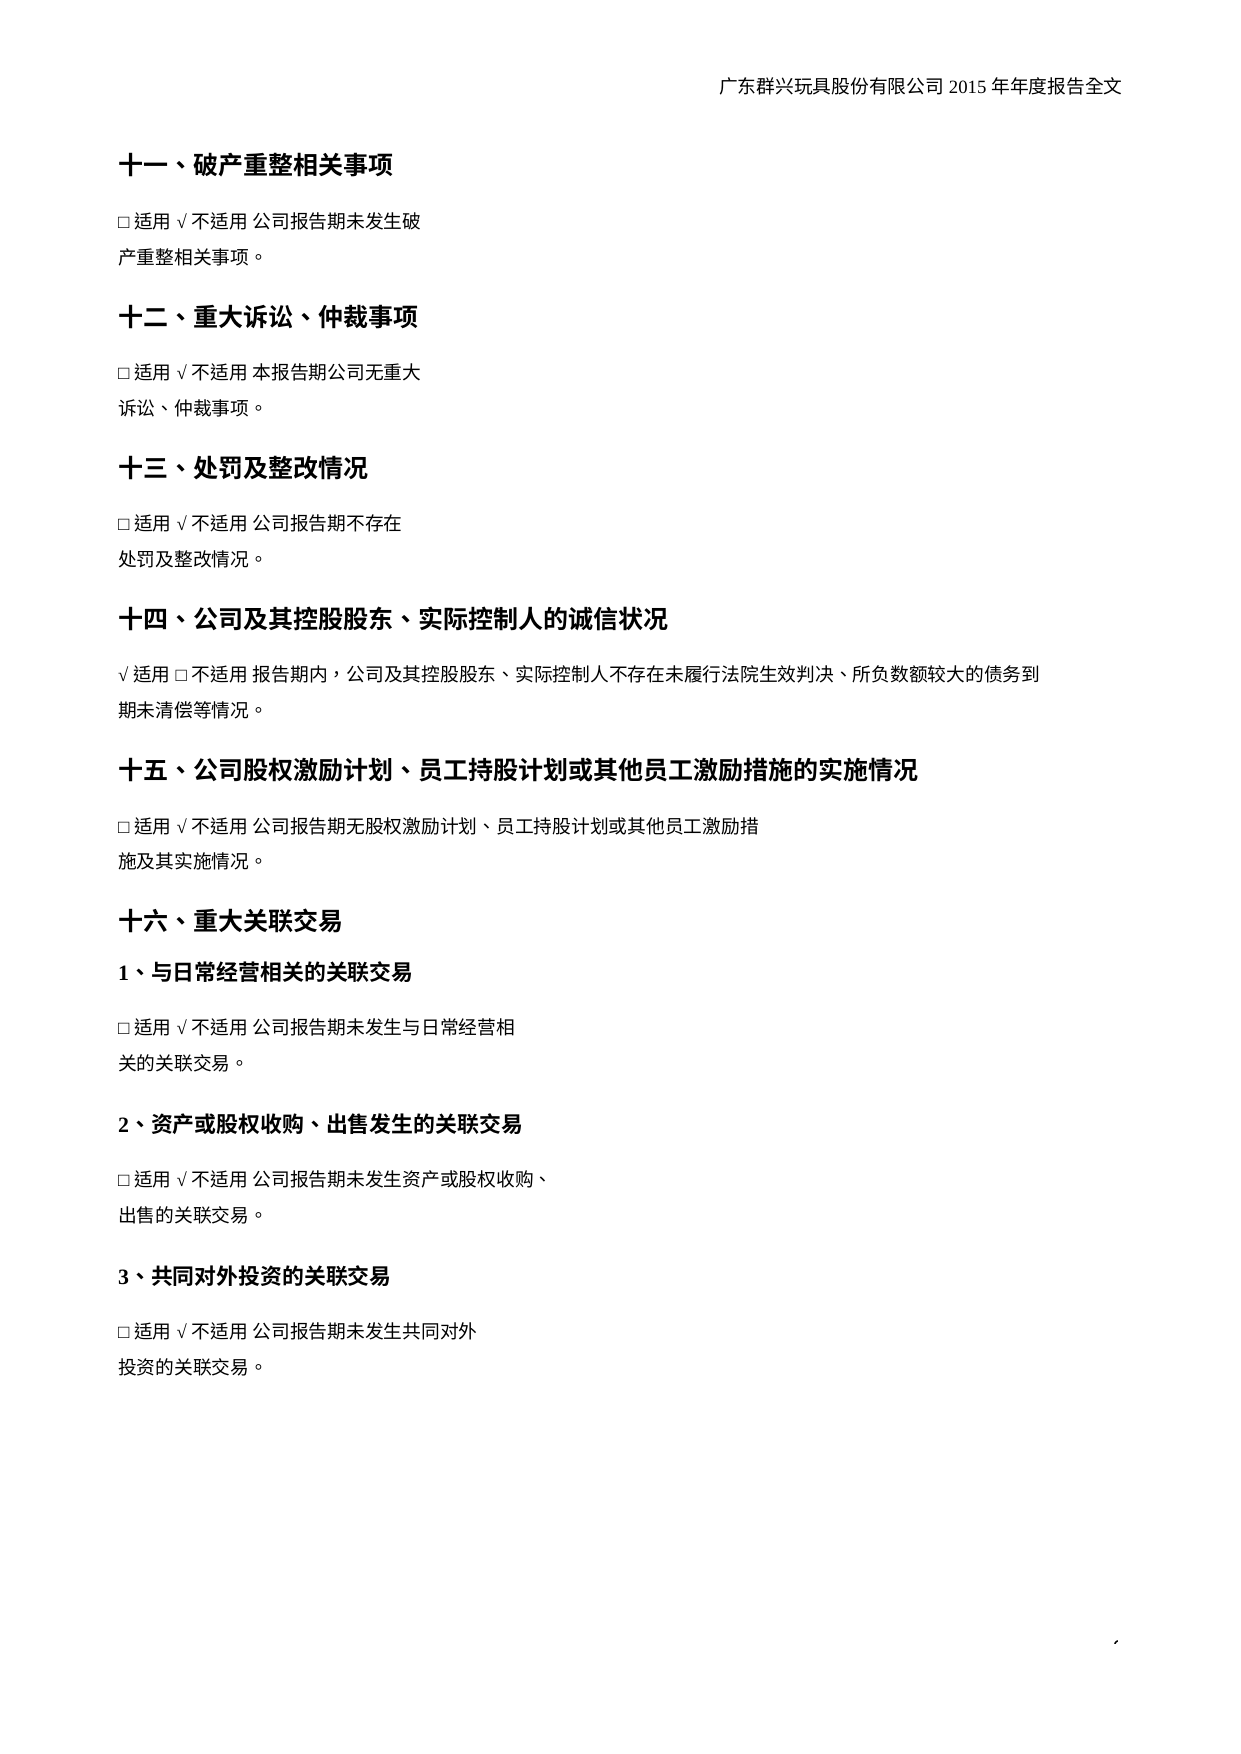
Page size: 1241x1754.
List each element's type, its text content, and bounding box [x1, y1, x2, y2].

text □ 适用 √ 不适用 公司报告期未发生破产重整相关事项。 [118, 208, 439, 269]
subtitle 1、与日常经营相关的关联交易 [118, 957, 1138, 987]
subtitle 十六、重大关联交易 [118, 904, 1138, 938]
text □ 适用 √ 不适用 公司报告期无股权激励计划、员工持股计划或其他员工激励措施及其实施情况。 [118, 813, 776, 874]
text √ 适用 □ 不适用 报告期内，公司及其控股股东、实际控制人不存在未履行法院生效判决、所负数额较大的债务到期未清偿等情况。 [118, 662, 1057, 723]
subtitle 十三、处罚及整改情况 [118, 450, 1138, 484]
subtitle 十二、重大诉讼、仲裁事项 [118, 299, 1138, 333]
subtitle 十四、公司及其控股股东、实际控制人的诚信状况 [118, 602, 1138, 636]
text □ 适用 √ 不适用 公司报告期未发生资产或股权收购、出售的关联交易。 [118, 1166, 570, 1228]
subtitle 2、资产或股权收购、出售发生的关联交易 [118, 1109, 1138, 1139]
text □ 适用 √ 不适用 公司报告期未发生共同对外投资的关联交易。 [118, 1319, 495, 1380]
subtitle 十一、破产重整相关事项 [118, 144, 1138, 182]
text □ 适用 √ 不适用 本报告期公司无重大诉讼、仲裁事项。 [118, 359, 439, 421]
text □ 适用 √ 不适用 公司报告期不存在处罚及整改情况。 [118, 511, 420, 572]
subtitle 3、共同对外投资的关联交易 [118, 1261, 1138, 1291]
text □ 适用 √ 不适用 公司报告期未发生与日常经营相关的关联交易。 [118, 1014, 532, 1076]
subtitle 十五、公司股权激励计划、员工持股计划或其他员工激励措施的实施情况 [118, 753, 1138, 787]
